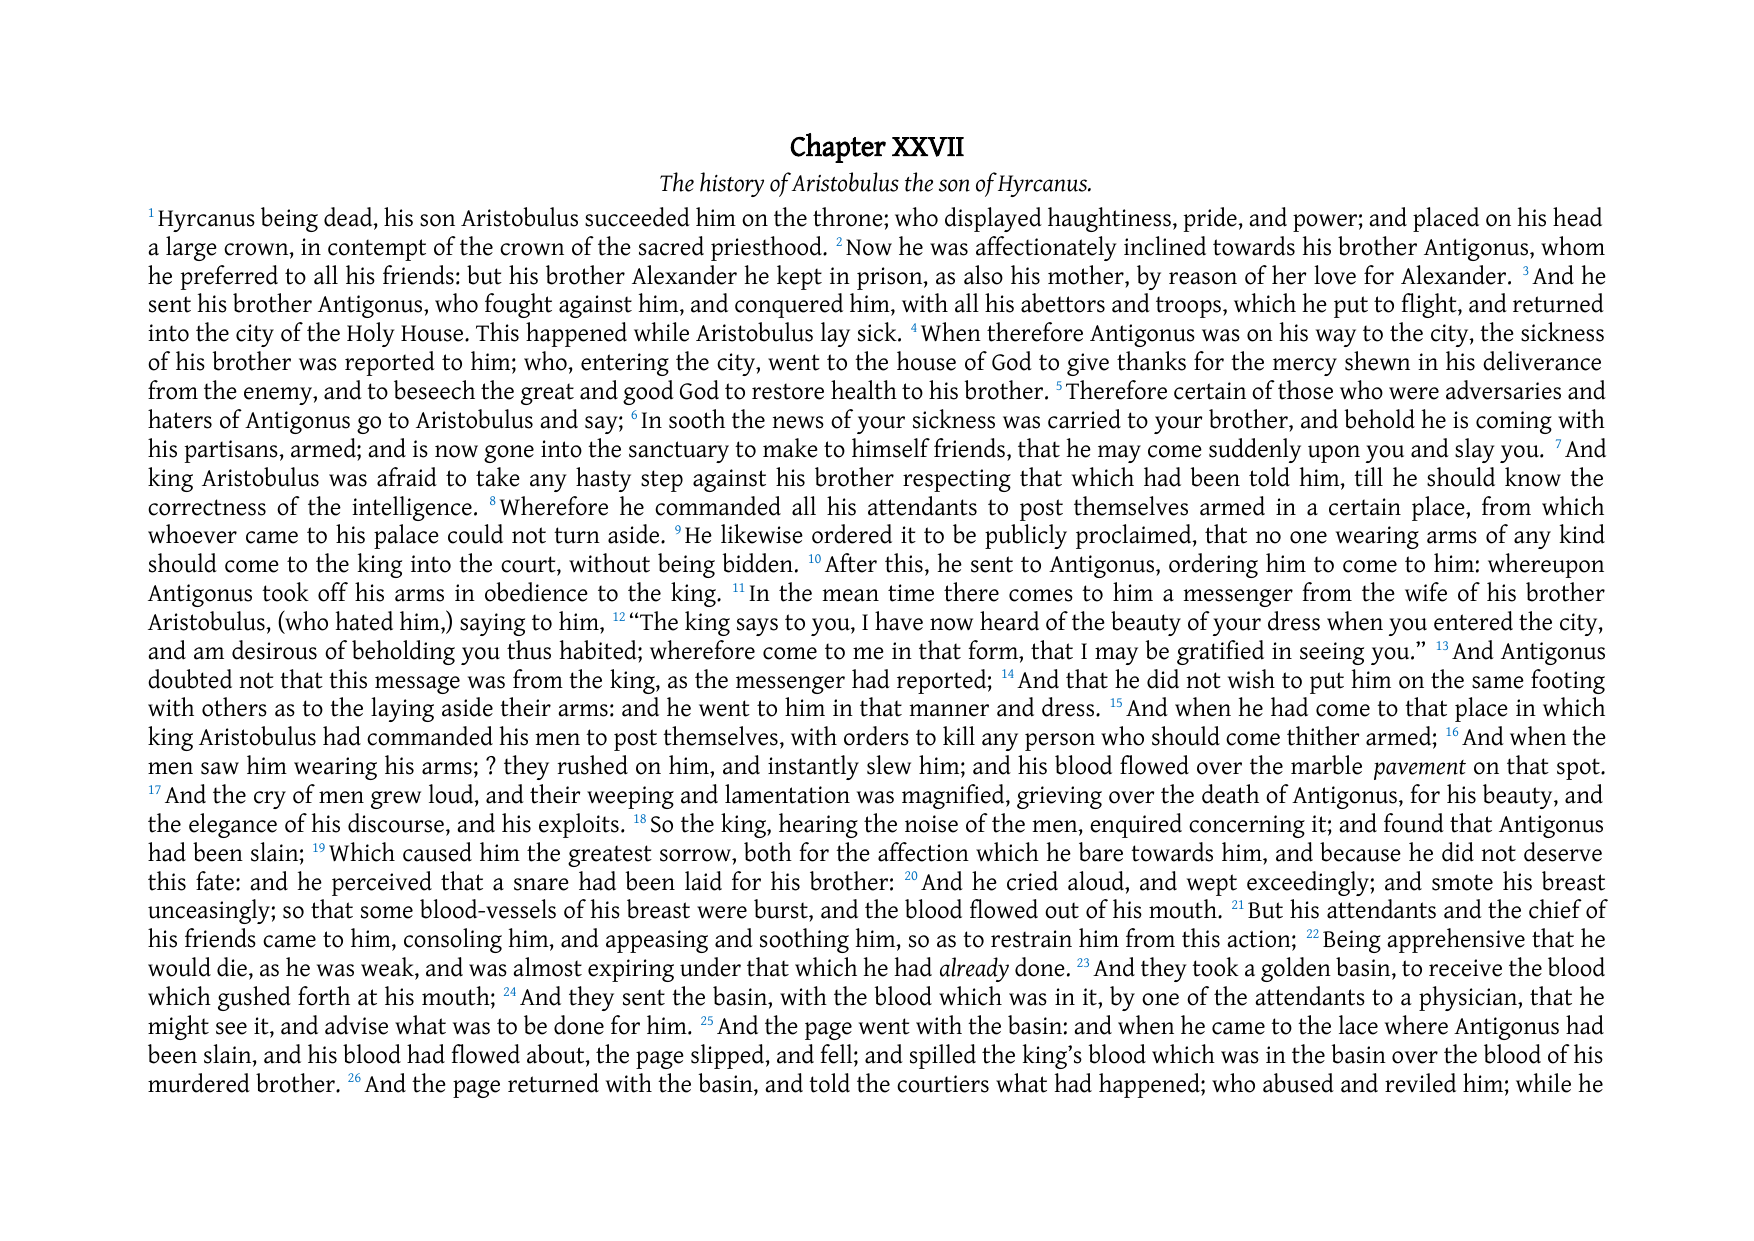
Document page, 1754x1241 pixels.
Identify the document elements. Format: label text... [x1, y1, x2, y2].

text The history of Aristobulus the son of Hyrcanus. [148, 170, 1606, 198]
text Chapter XXVII [148, 130, 1606, 164]
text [148, 204, 1606, 1099]
